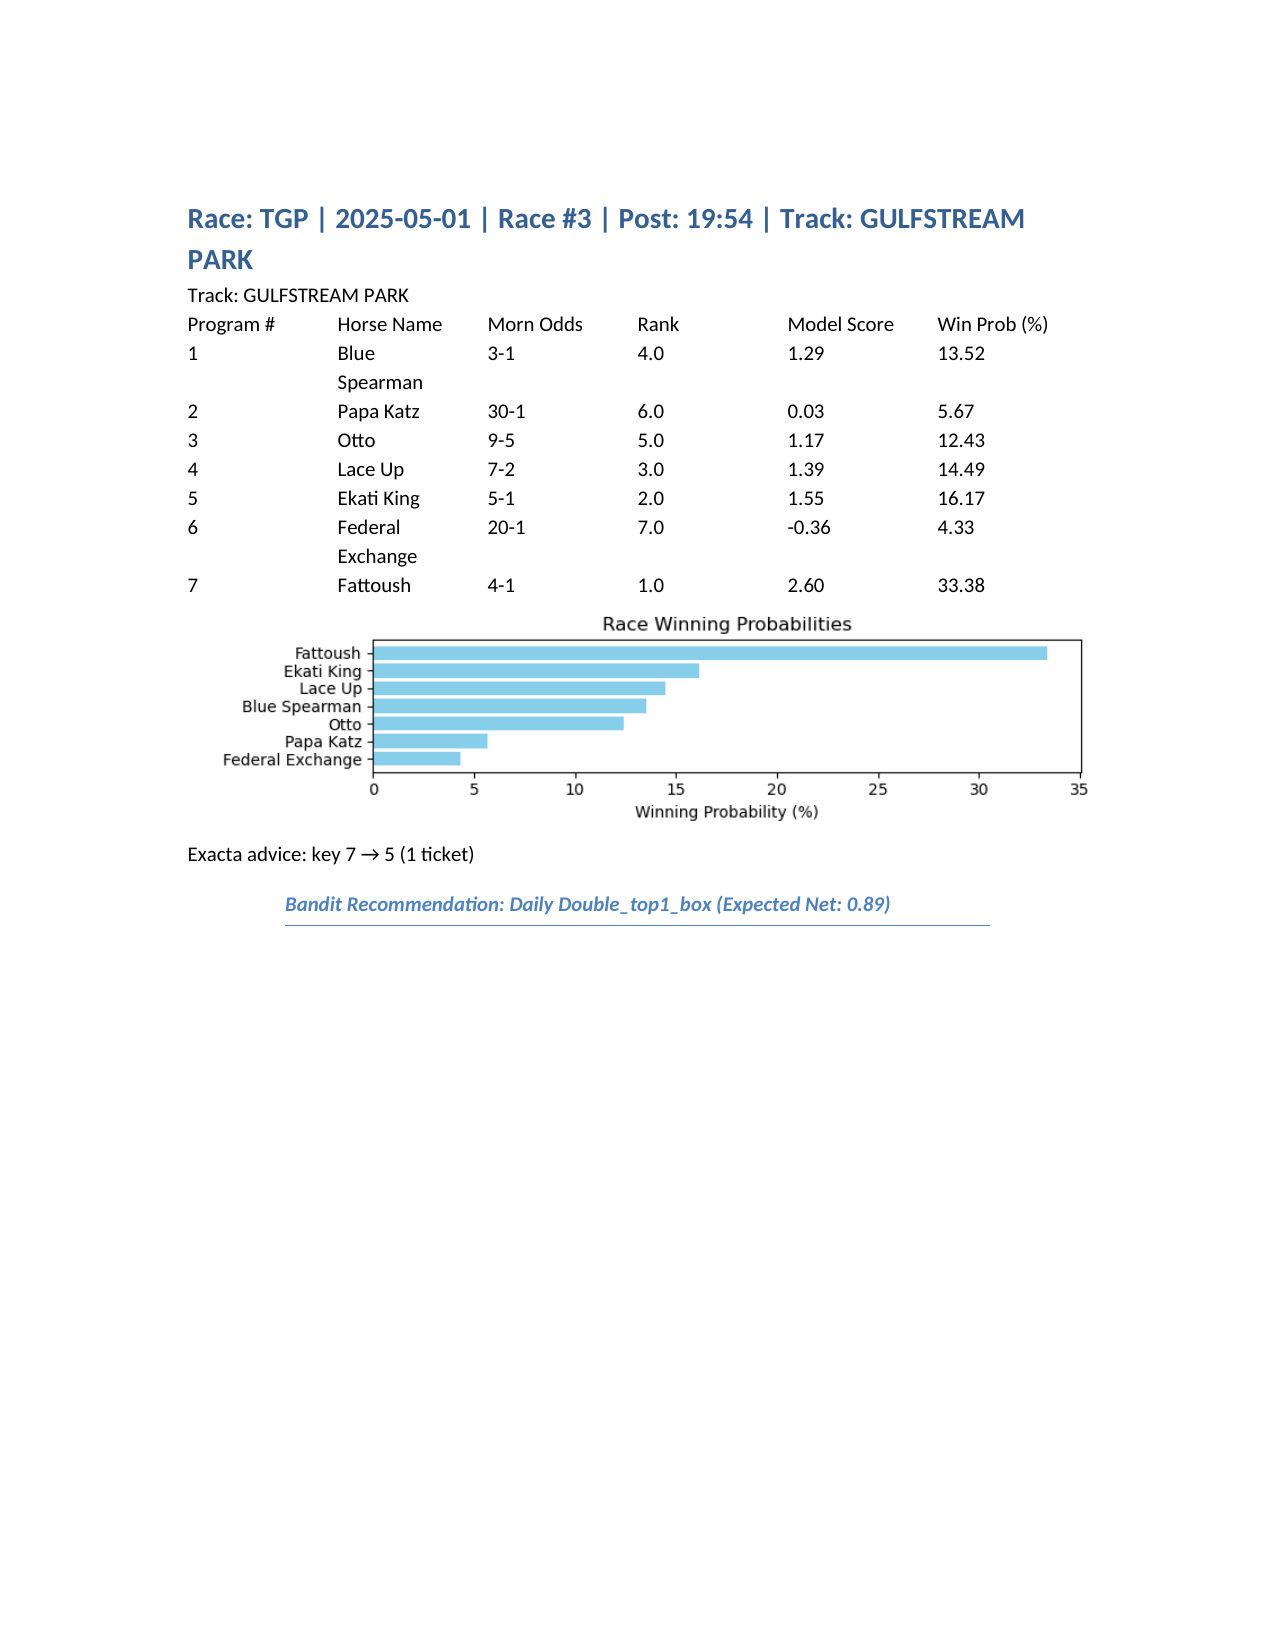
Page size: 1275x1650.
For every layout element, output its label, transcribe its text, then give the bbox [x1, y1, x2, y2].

text Bandit Recommendation: Daily Double_top1_box (Expected Net: 0.89) [285, 891, 990, 925]
subtitle Race: TGP | 2025-05-01 | Race #3 | Post: 19:54 | Track: GULFSTREAM PARK [187, 200, 1087, 277]
picture [206, 601, 1107, 838]
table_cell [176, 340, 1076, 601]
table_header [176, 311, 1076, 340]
text Track: GULFSTREAM PARK [187, 282, 1087, 307]
text Exacta advice: key 7 → 5 (1 ticket) [187, 841, 1087, 866]
